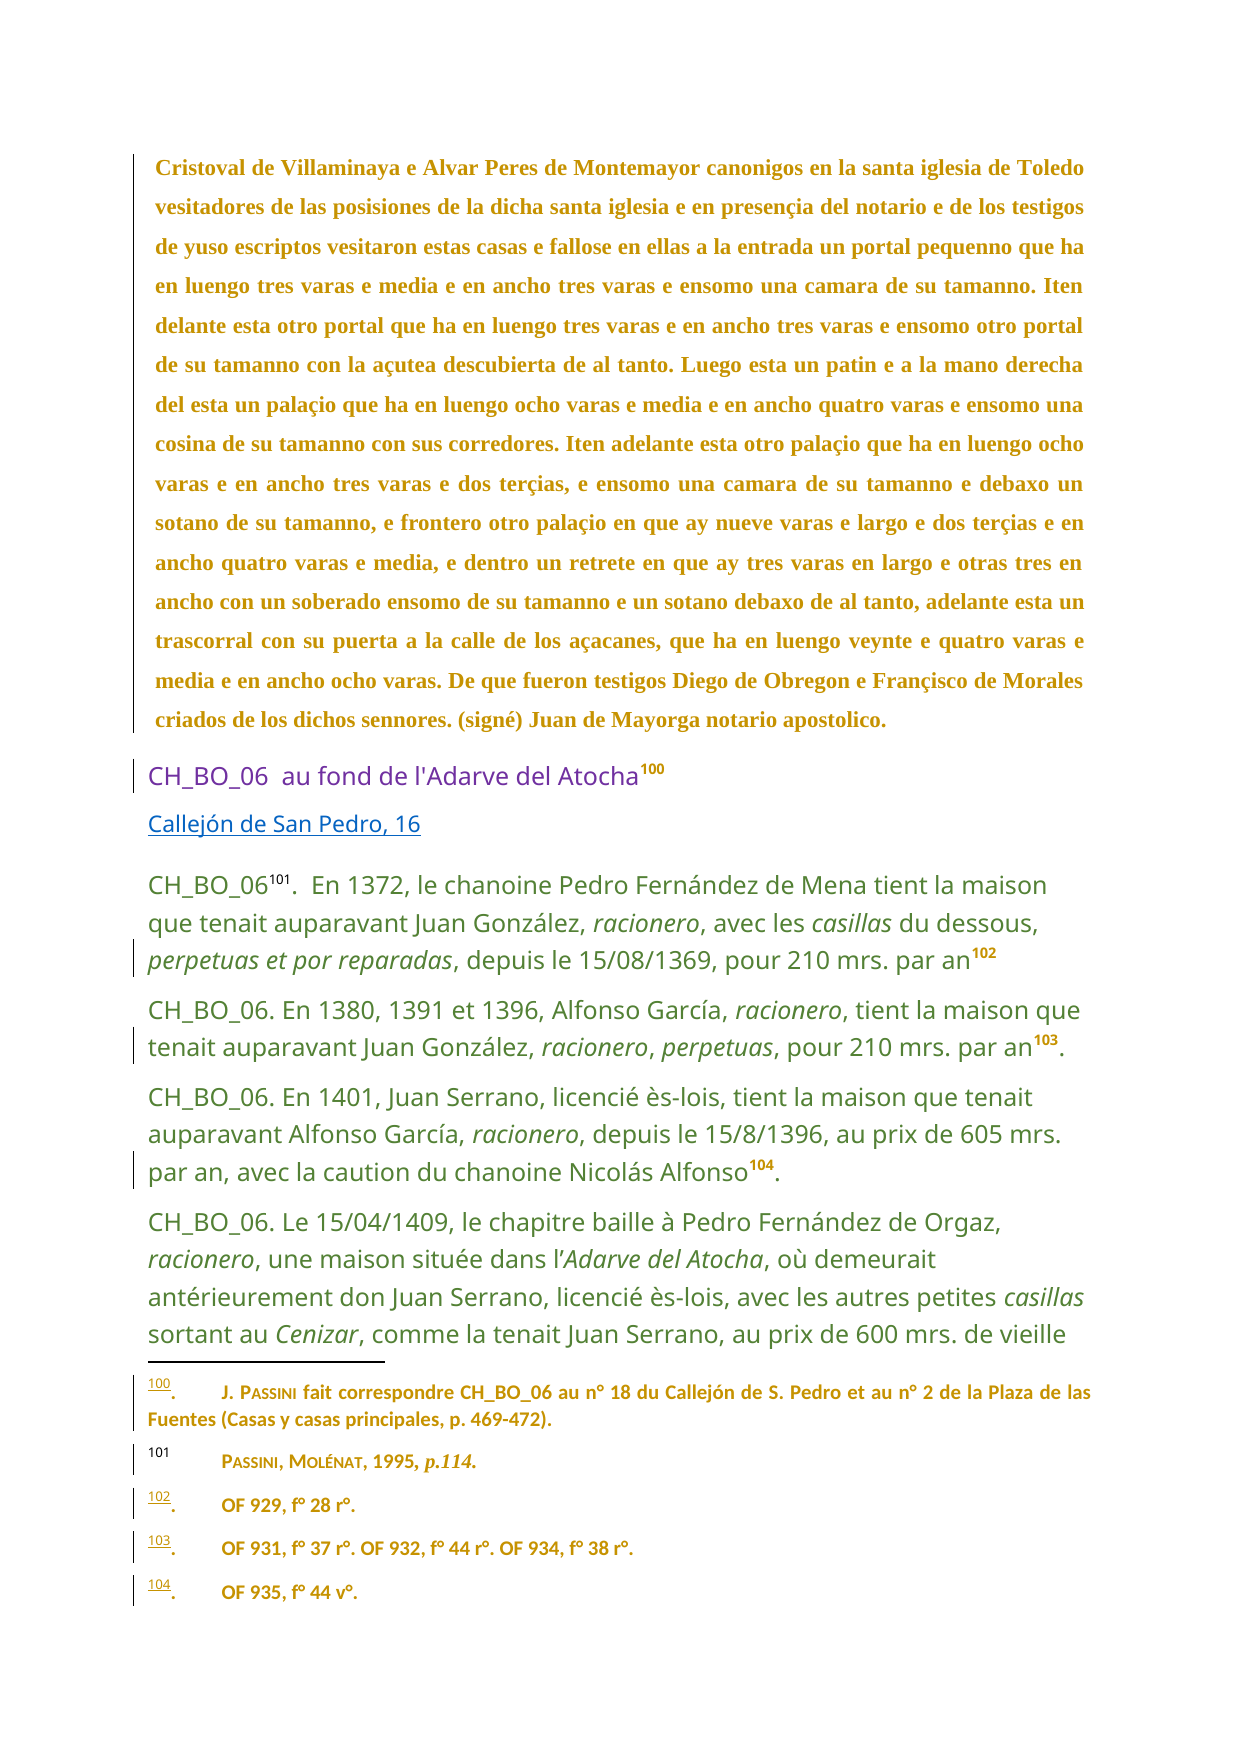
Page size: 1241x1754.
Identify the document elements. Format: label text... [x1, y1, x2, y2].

text CH_BO_06. En 1401, Juan Serrano, licencié ès-lois, tient la maison que tenait auparavant Alfonso García, racionero, depuis le 15/8/1396, au prix de 605 mrs. par an, avec la caution du chanoine Nicolás Alfonso. [148, 1080, 1093, 1189]
text Callejón de San Pedro, 16 [148, 808, 1093, 840]
text CH_BO_06 au fond de l'Adarve del Atocha [148, 758, 1093, 793]
text CH_BO_06. En 1372, le chanoine Pedro Fernández de Mena tient la maison que tenait auparavant Juan González, racionero, avec les casillas du dessous, perpetuas et por reparadas, depuis le 15/08/1369, pour 210 mrs. par an [148, 868, 1093, 977]
text CH_BO_06. En 1380, 1391 et 1396, Alfonso García, racionero, tient la maison que tenait auparavant Juan González, racionero, perpetuas, pour 210 mrs. par an. [148, 992, 1093, 1064]
table_cell En xxii dias del dicho mes de março del dicho anno de noventa e dos annos los sennores Cristoval de Villaminaya e Alvar Peres de Montemayor canonigos en la santa iglesia de Toledo vesitadores de las posisiones de la dicha santa iglesia e en presençia del notario e de los testigos de yuso escriptos vesitaron estas casas e fallose en ellas a la entrada un portal pequenno que ha en luengo tres varas e media e en ancho tres varas e ensomo una camara de su tamanno. Iten delante esta otro portal que ha en luengo tres varas e en ancho tres varas e ensomo otro portal de su tamanno con la açutea descubierta de al tanto. Luego esta un patin e a la mano derecha del esta un palaçio que ha en luengo ocho varas e media e en ancho quatro varas e ensomo una cosina de su tamanno con sus corredores. Iten adelante esta otro palaçio que ha en luengo ocho varas e en ancho tres varas e dos terçias, e ensomo una camara de su tamanno e debaxo un sotano de su tamanno, e frontero otro palaçio en que ay nueve varas e largo e dos terçias e en ancho quatro varas e media, e dentro un retrete en que ay tres varas en largo e otras tres en ancho con un soberado ensomo de su tamanno e un sotano debaxo de al tanto, adelante esta un trascorral con su puerta a la calle de los açacanes, que ha en luengo veynte e quatro varas e media e en ancho ocho varas. De que fueron testigos Diego de Obregon e Françisco de Morales criados de los dichos sennores. (signé) Juan de Mayorga notario apostolico. [148, 148, 1093, 758]
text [148, 1204, 1093, 1351]
